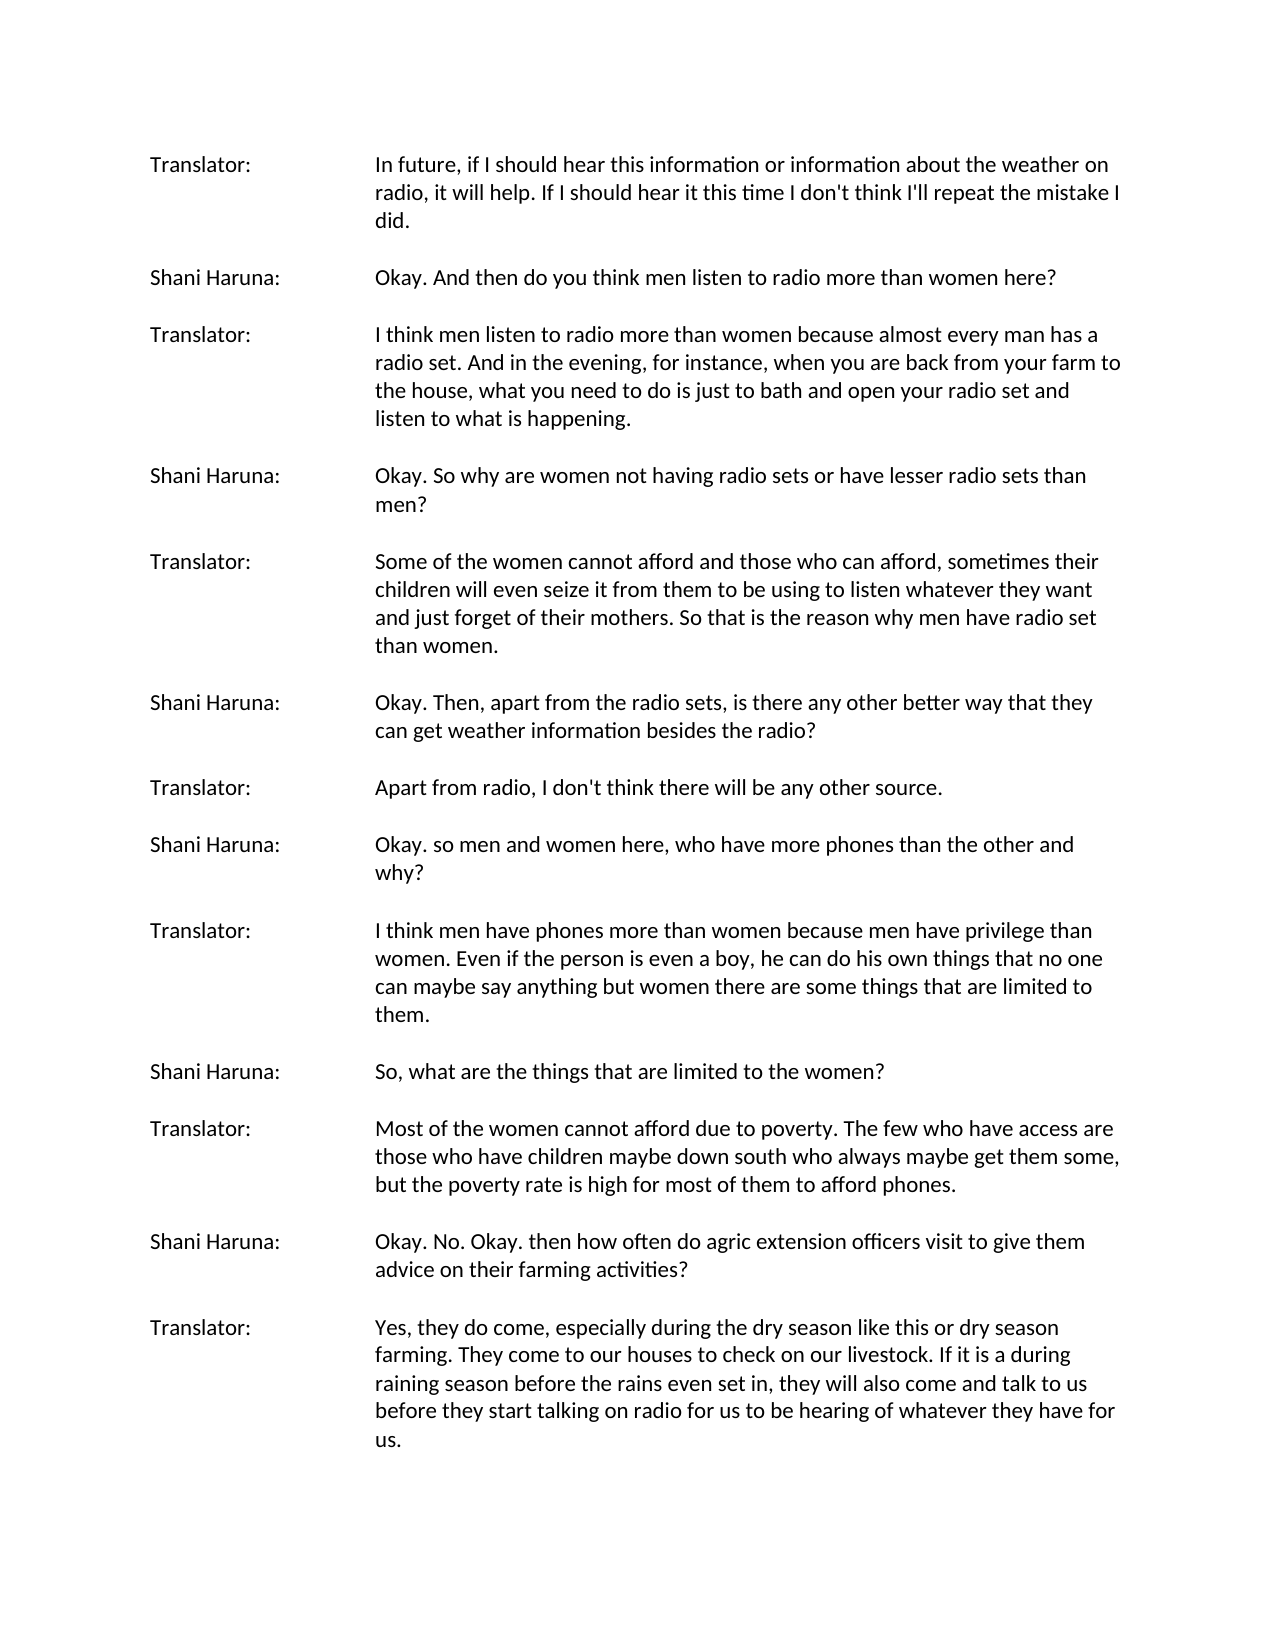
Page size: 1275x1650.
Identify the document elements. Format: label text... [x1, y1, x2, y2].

text Translator: In future, if I should hear this information or information about the weather on radio, it will help. If I should hear it this time I don't think I'll repeat the mistake I did. [150, 150, 1125, 234]
text Shani Haruna: Okay. So why are women not having radio sets or have lesser radio sets than men? [150, 462, 1125, 518]
text Translator: Apart from radio, I don't think there will be any other source. [150, 773, 1125, 801]
text Shani Haruna: Okay. so men and women here, who have more phones than the other and why? [150, 831, 1125, 887]
text Translator: Yes, they do come, especially during the dry season like this or dry season farming. They come to our houses to check on our livestock. If it is a during raining season before the rains even set in, they will also come and talk to us before they start talking on radio for us to be hearing of whatever they have for us. [150, 1313, 1125, 1453]
text Translator: Most of the women cannot afford due to poverty. The few who have access are those who have children maybe down south who always maybe get them some, but the poverty rate is high for most of them to afford phones. [150, 1114, 1125, 1198]
text Shani Haruna: So, what are the things that are limited to the women? [150, 1057, 1125, 1085]
text Translator: Some of the women cannot afford and those who can afford, sometimes their children will even seize it from them to be using to listen whatever they want and just forget of their mothers. So that is the reason why men have radio set than women. [150, 547, 1125, 659]
text Shani Haruna: Okay. And then do you think men listen to radio more than women here? [150, 263, 1125, 291]
text Shani Haruna: Okay. Then, apart from the radio sets, is there any other better way that they can get weather information besides the radio? [150, 688, 1125, 744]
text Translator: I think men have phones more than women because men have privilege than women. Even if the person is even a boy, he can do his own things that no one can maybe say anything but women there are some things that are limited to them. [150, 916, 1125, 1028]
text Translator: I think men listen to radio more than women because almost every man has a radio set. And in the evening, for instance, when you are back from your farm to the house, what you need to do is just to bath and open your radio set and listen to what is happening. [150, 320, 1125, 432]
text Shani Haruna: Okay. No. Okay. then how often do agric extension officers visit to give them advice on their farming activities? [150, 1227, 1125, 1283]
